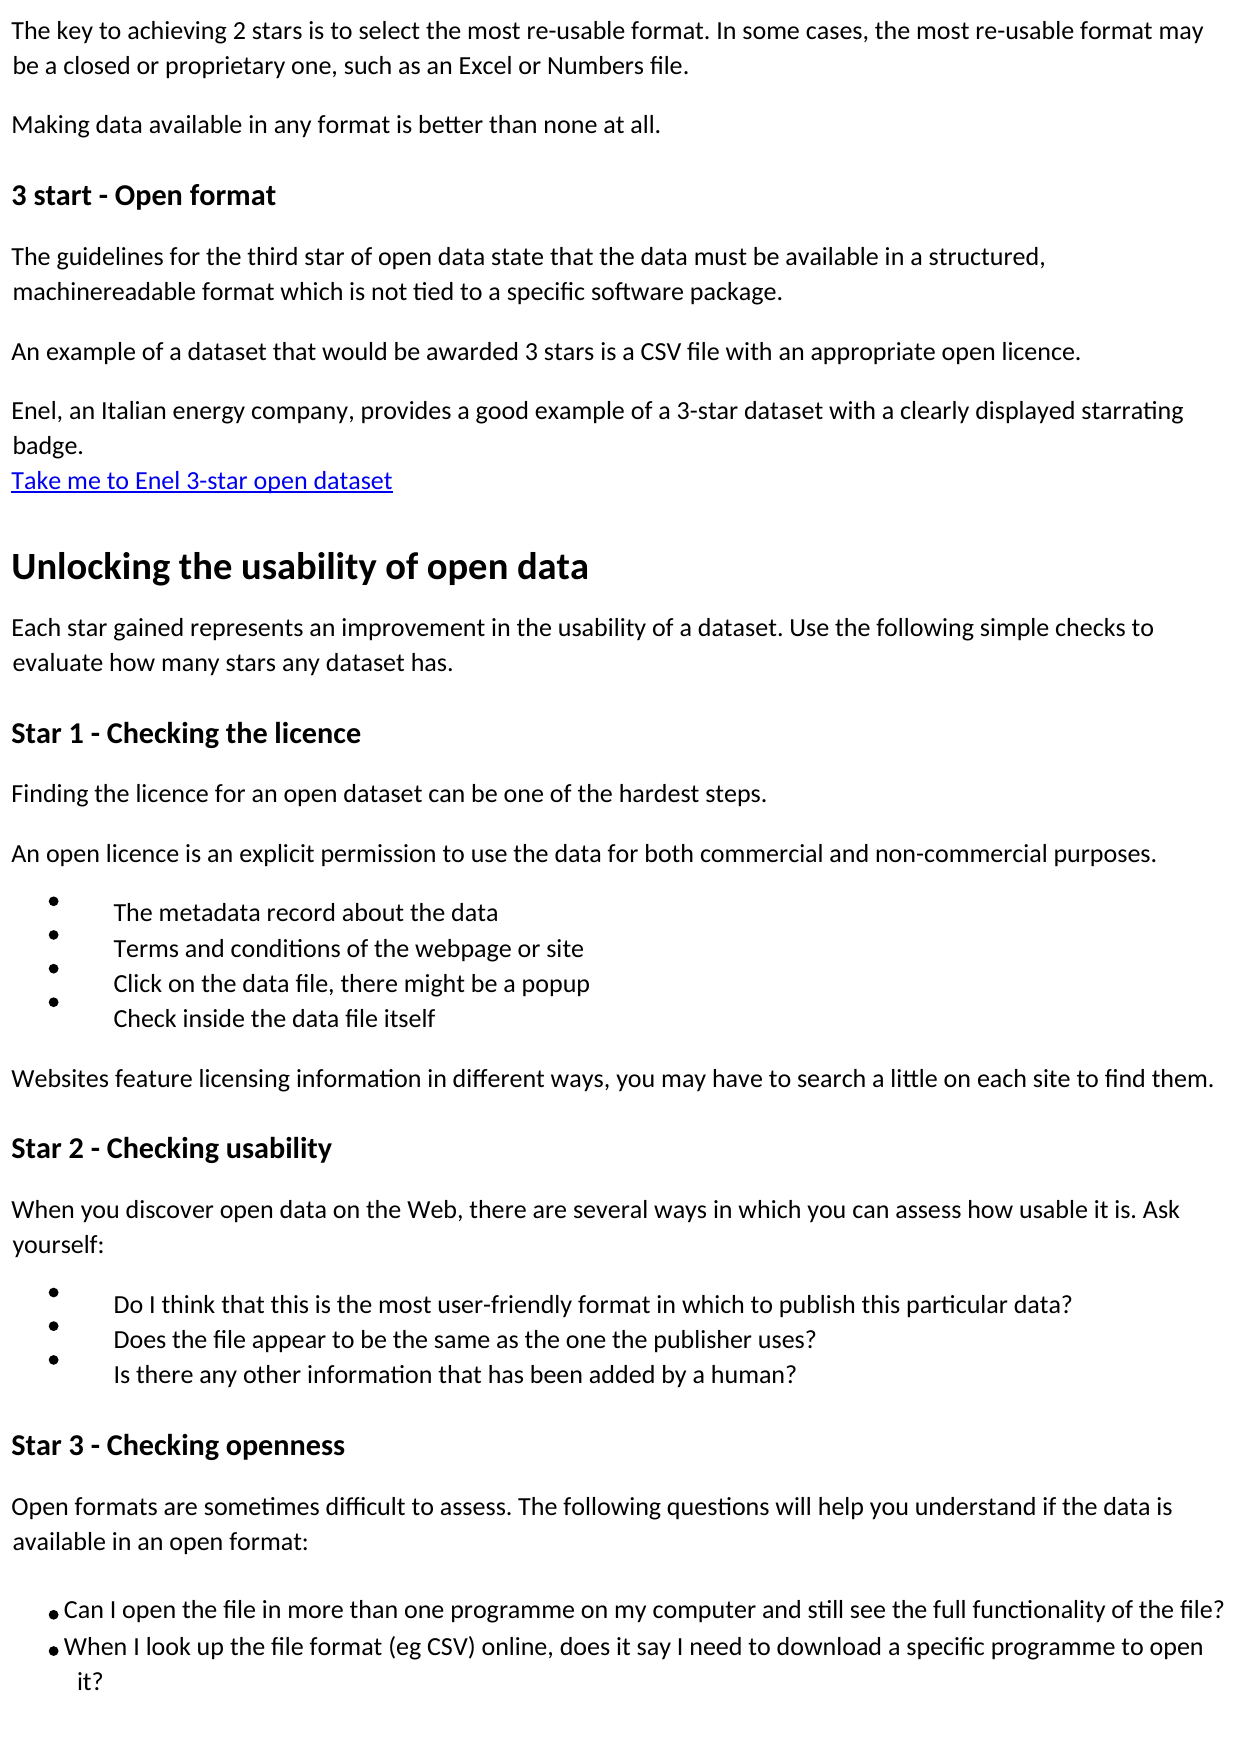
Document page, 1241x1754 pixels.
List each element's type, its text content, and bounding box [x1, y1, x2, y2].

text Finding the licence for an open dataset can be one of the hardest steps. [11, 778, 1226, 809]
subtitle Star 2 - Checking usability [11, 1129, 1226, 1166]
text Terms and conditions of the webpage or site [50, 932, 1226, 963]
text The metadata record about the data [50, 897, 1226, 928]
text Take me to Enel 3-star open dataset [11, 464, 1226, 496]
text Each star gained represents an improvement in the usability of a dataset. Use the following simple checks to evaluate how many stars any dataset has. [11, 611, 1226, 678]
text Is there any other information that has been added by a human? [50, 1358, 1226, 1390]
subtitle Star 1 - Checking the licence [11, 714, 1226, 751]
text Websites feature licensing information in different ways, you may have to search a little on each site to find them. [11, 1062, 1226, 1093]
subtitle 3 start - Open format [11, 176, 1226, 213]
text Open formats are sometimes difficult to assess. The following questions will help you understand if the data is available in an open format: [11, 1490, 1226, 1557]
text An example of a dataset that would be awarded 3 stars is a CSV file with an appropriate open licence. [11, 334, 1226, 366]
text Making data available in any format is better than none at all. [11, 108, 1226, 140]
text Do I think that this is the most user-friendly format in which to publish this particular data? [50, 1288, 1226, 1319]
text An open licence is an explicit permission to use the data for both commercial and non-commercial purposes. [11, 837, 1226, 869]
text Click on the data file, there might be a popup [50, 967, 1226, 999]
text Enel, an Italian energy company, provides a good example of a 3-star dataset with a clearly displayed starrating badge. [11, 394, 1226, 461]
text Does the file appear to be the same as the one the publisher uses? [50, 1323, 1226, 1355]
text Check inside the data file itself [50, 1002, 1226, 1034]
text The guidelines for the third star of open data state that the data must be available in a structured, machinereadable format which is not tied to a specific software package. [11, 240, 1226, 307]
text When you discover open data on the Web, there are several ways in which you can assess how usable it is. Ask yourself: [11, 1193, 1226, 1260]
subtitle Unlocking the usability of open data [11, 542, 1226, 589]
text When I look up the file format (eg CSV) online, does it say I need to download a specific programme to open it? [50, 1630, 1226, 1697]
text Can I open the file in more than one programme on my computer and still see the full functionality of the file? [50, 1594, 1226, 1625]
text The key to achieving 2 stars is to select the most re-usable format. In some cases, the most re-usable format may be a closed or proprietary one, such as an Excel or Numbers file. [11, 14, 1226, 81]
subtitle Star 3 - Checking openness [11, 1426, 1226, 1463]
